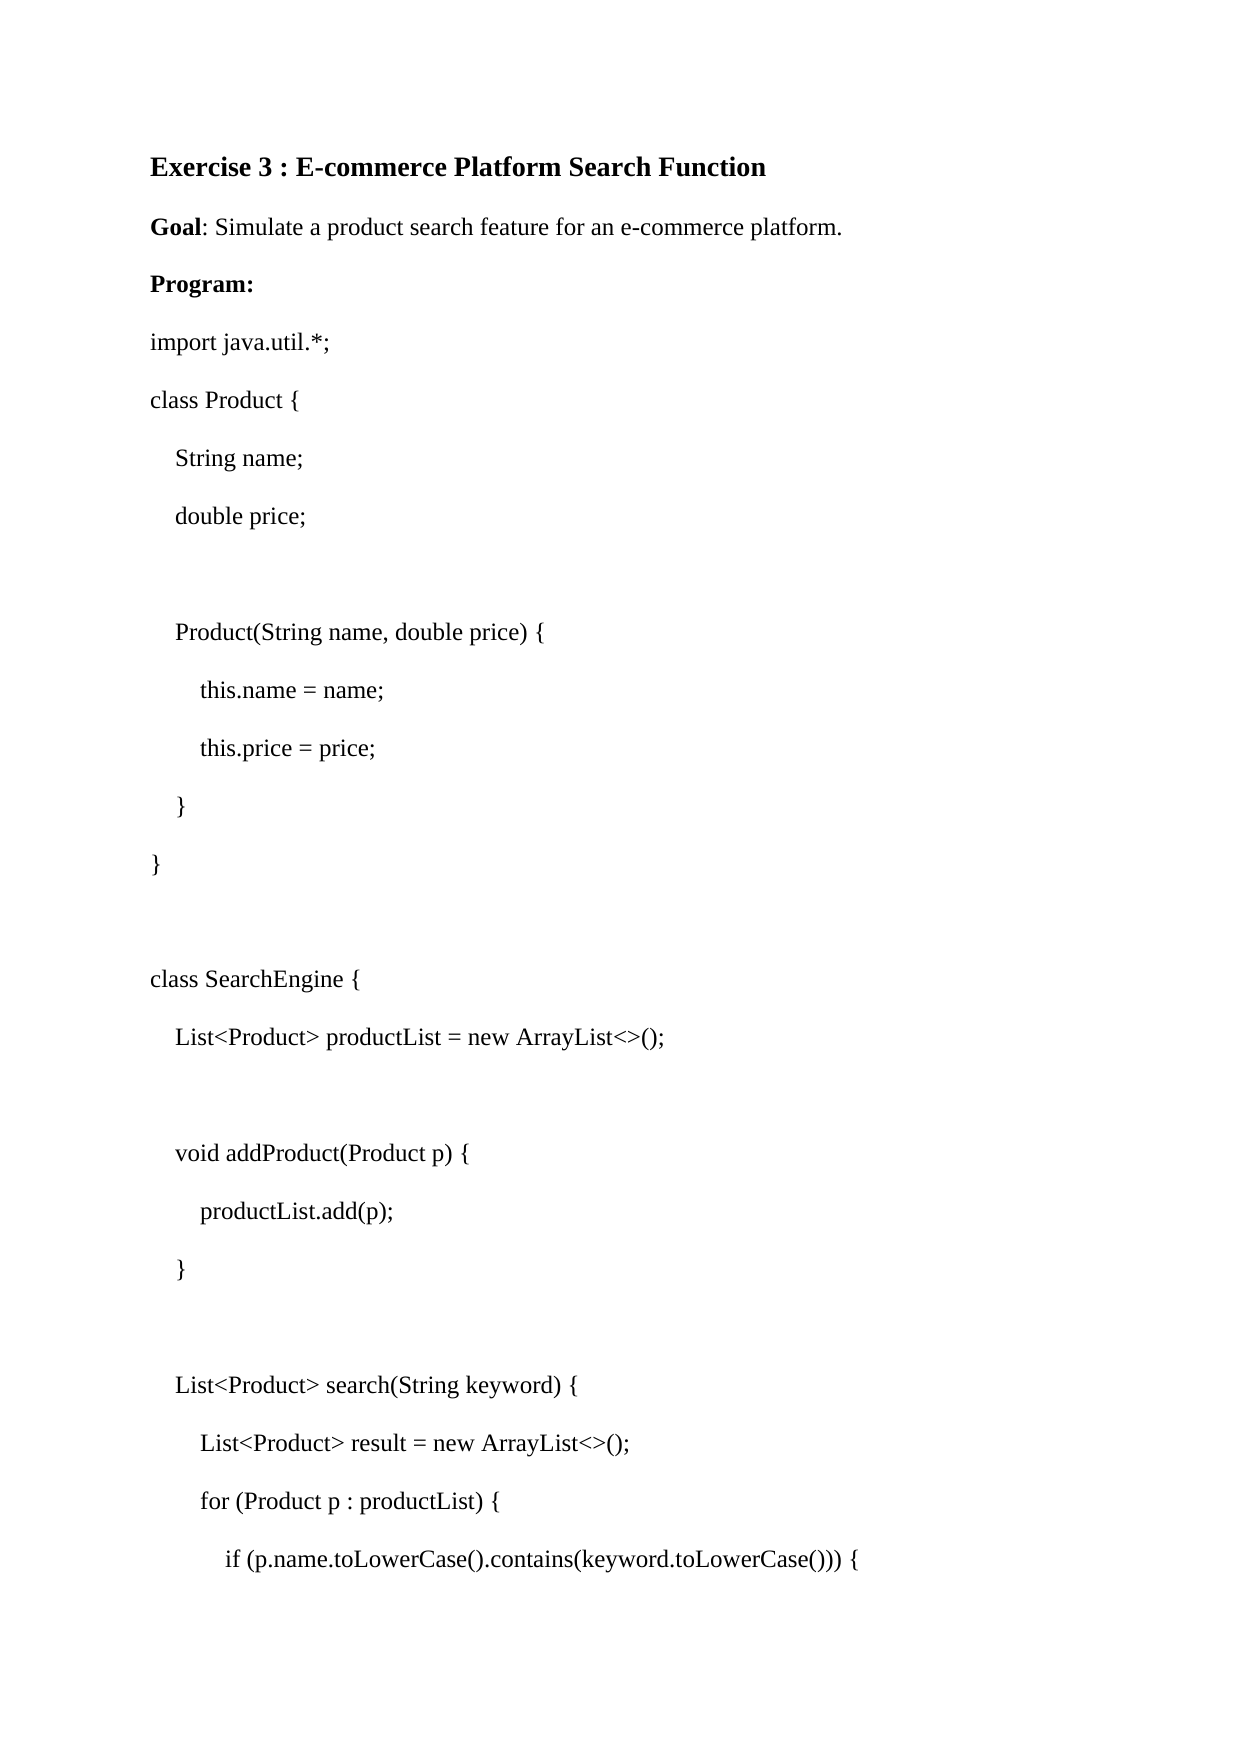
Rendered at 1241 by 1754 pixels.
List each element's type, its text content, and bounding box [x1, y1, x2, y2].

text this.price = price; [150, 733, 1090, 762]
text productList.add(p); [150, 1196, 1090, 1225]
text List<Product> search(String keyword) { [150, 1370, 1090, 1399]
text Program: [150, 269, 1090, 298]
text String name; [150, 443, 1090, 472]
text double price; [150, 501, 1090, 530]
text for (Product p : productList) { [150, 1486, 1090, 1514]
text Product(String name, double price) { [150, 617, 1090, 646]
text } [150, 791, 1090, 819]
text } [150, 849, 1090, 877]
text class Product { [150, 385, 1090, 414]
text import java.util.*; [150, 327, 1090, 356]
text } [150, 1254, 1090, 1283]
text if (p.name.toLowerCase().contains(keyword.toLowerCase())) { [150, 1544, 1090, 1572]
text this.name = name; [150, 675, 1090, 704]
text Goal: Simulate a product search feature for an e-commerce platform. [150, 212, 1090, 240]
text void addProduct(Product p) { [150, 1138, 1090, 1167]
text List<Product> productList = new ArrayList<>(); [150, 1022, 1090, 1051]
text Exercise 3 : E-commerce Platform Search Function [150, 150, 1090, 182]
text List<Product> result = new ArrayList<>(); [150, 1428, 1090, 1457]
text class SearchEngine { [150, 964, 1090, 993]
